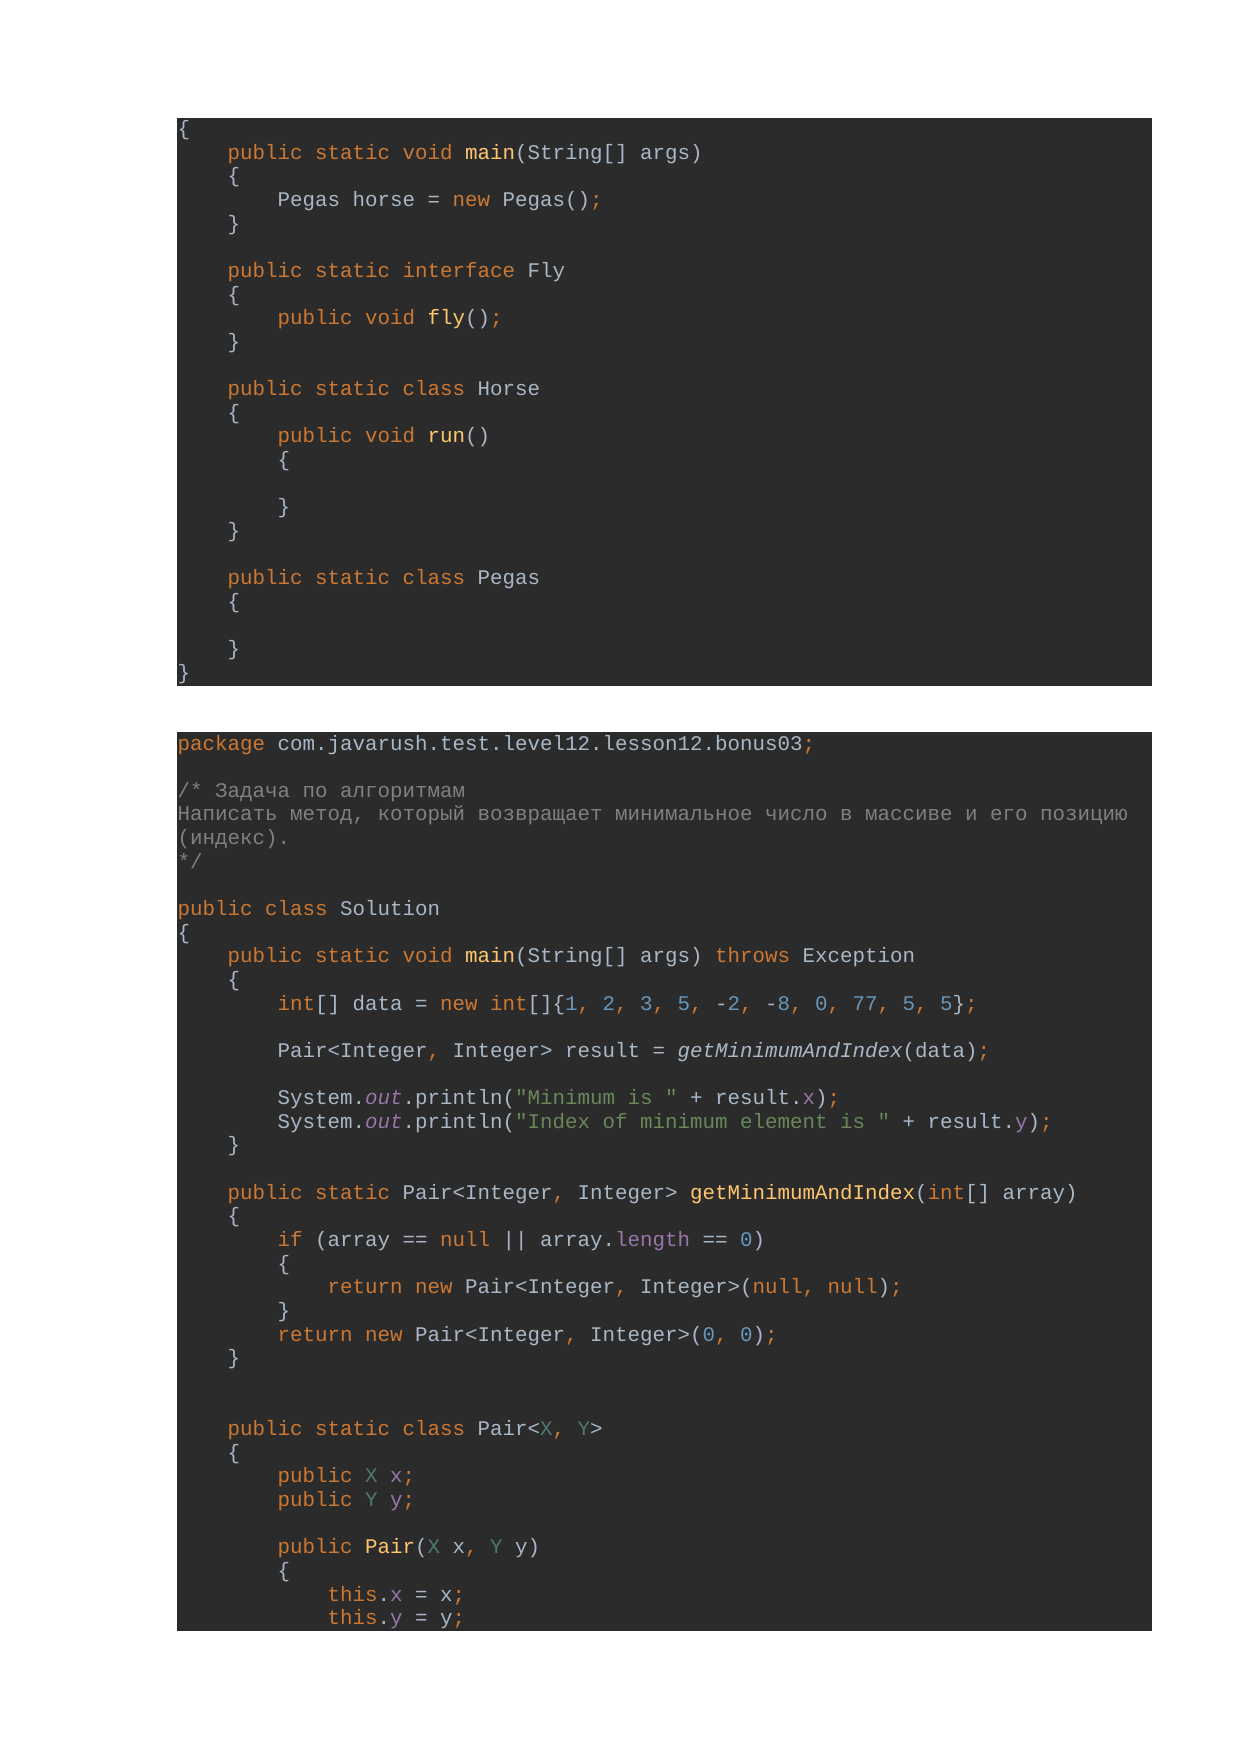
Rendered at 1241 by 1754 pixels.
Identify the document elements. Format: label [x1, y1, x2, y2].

text [177, 118, 1152, 686]
text [177, 732, 1152, 1631]
